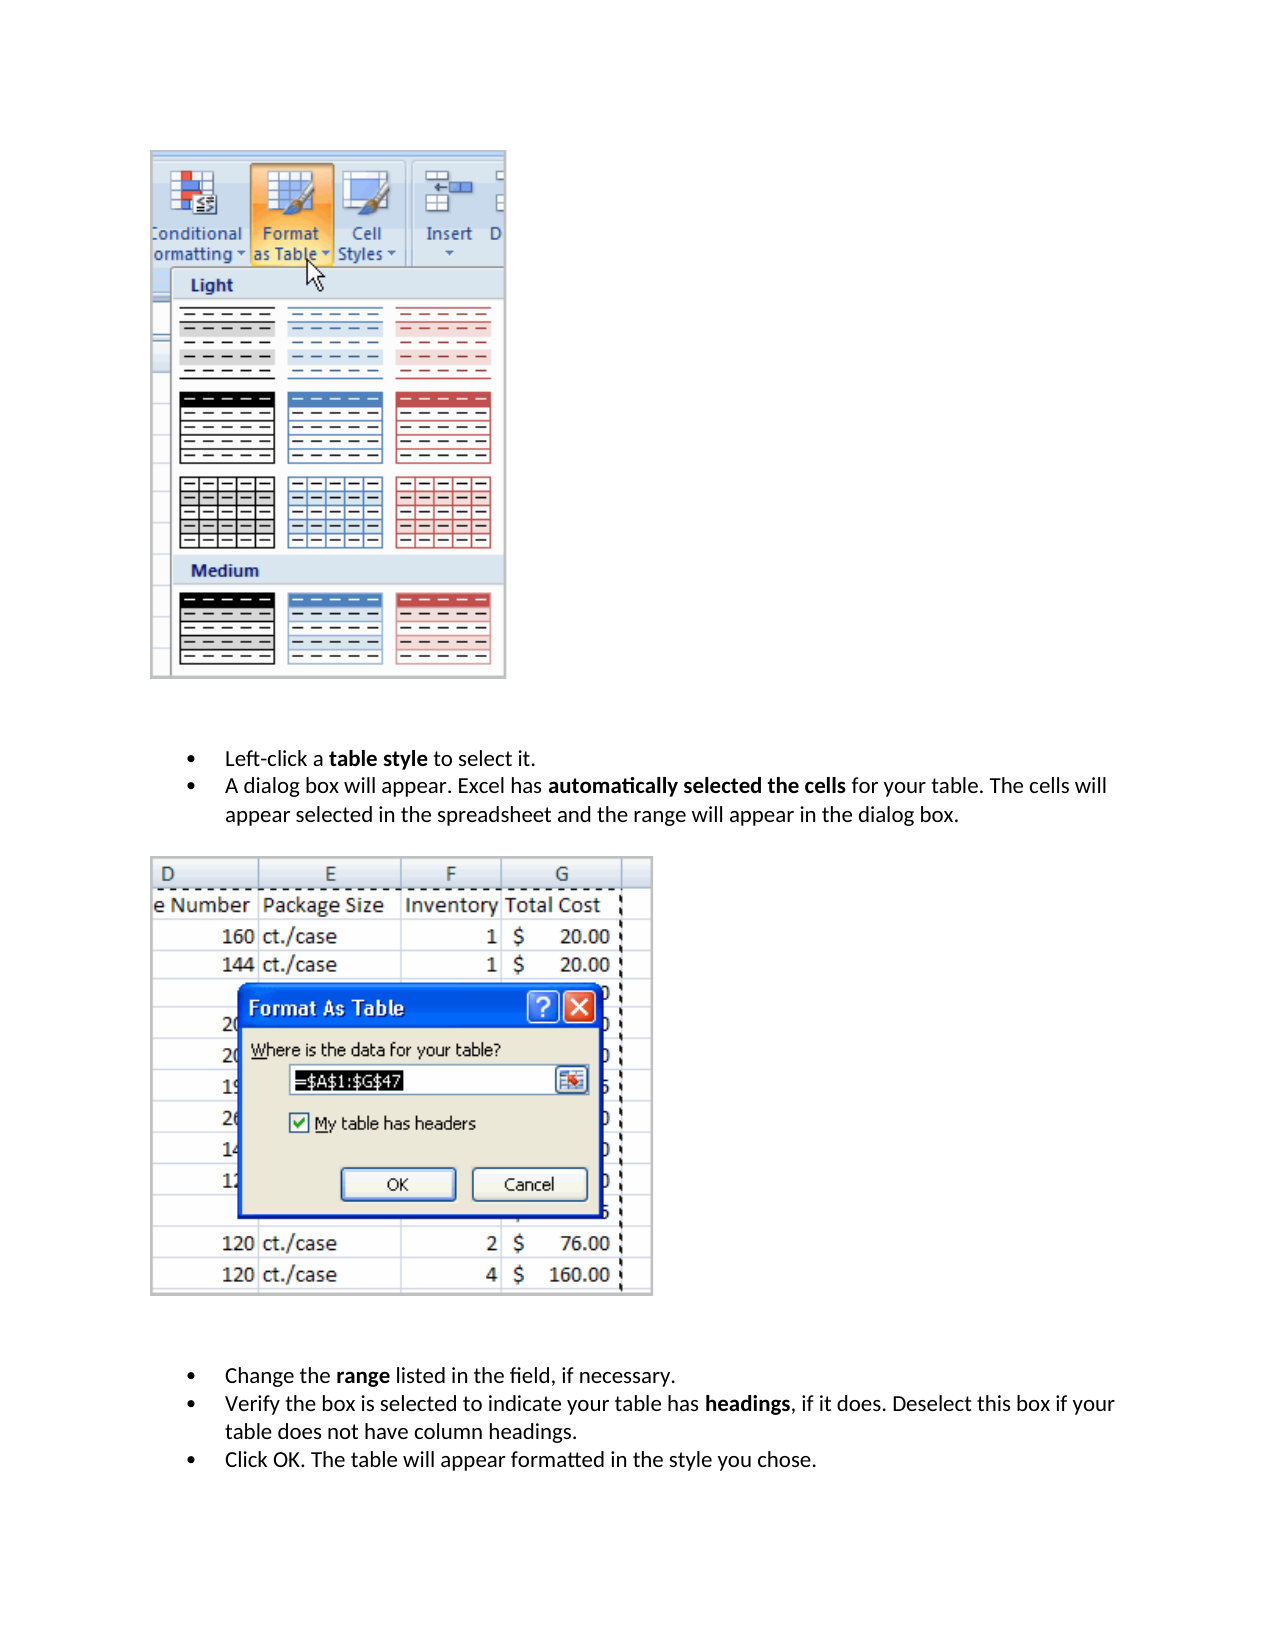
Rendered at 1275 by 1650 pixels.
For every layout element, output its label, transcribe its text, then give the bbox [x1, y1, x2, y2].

picture [150, 856, 654, 1296]
list Left-click a table style to select it. [187, 744, 1125, 772]
list Click OK. The table will appear formatted in the style you chose. [187, 1446, 1125, 1473]
list Change the range listed in the field, if necessary. [187, 1361, 1125, 1389]
picture [150, 150, 507, 679]
list A dialog box will appear. Excel has automatically selected the cells for your table. The cells will appear selected in the spreadsheet and the range will appear in the dialog box. [187, 772, 1125, 828]
list Verify the box is selected to indicate your table has headings, if it does. Deselect this box if your table does not have column headings. [187, 1389, 1125, 1446]
